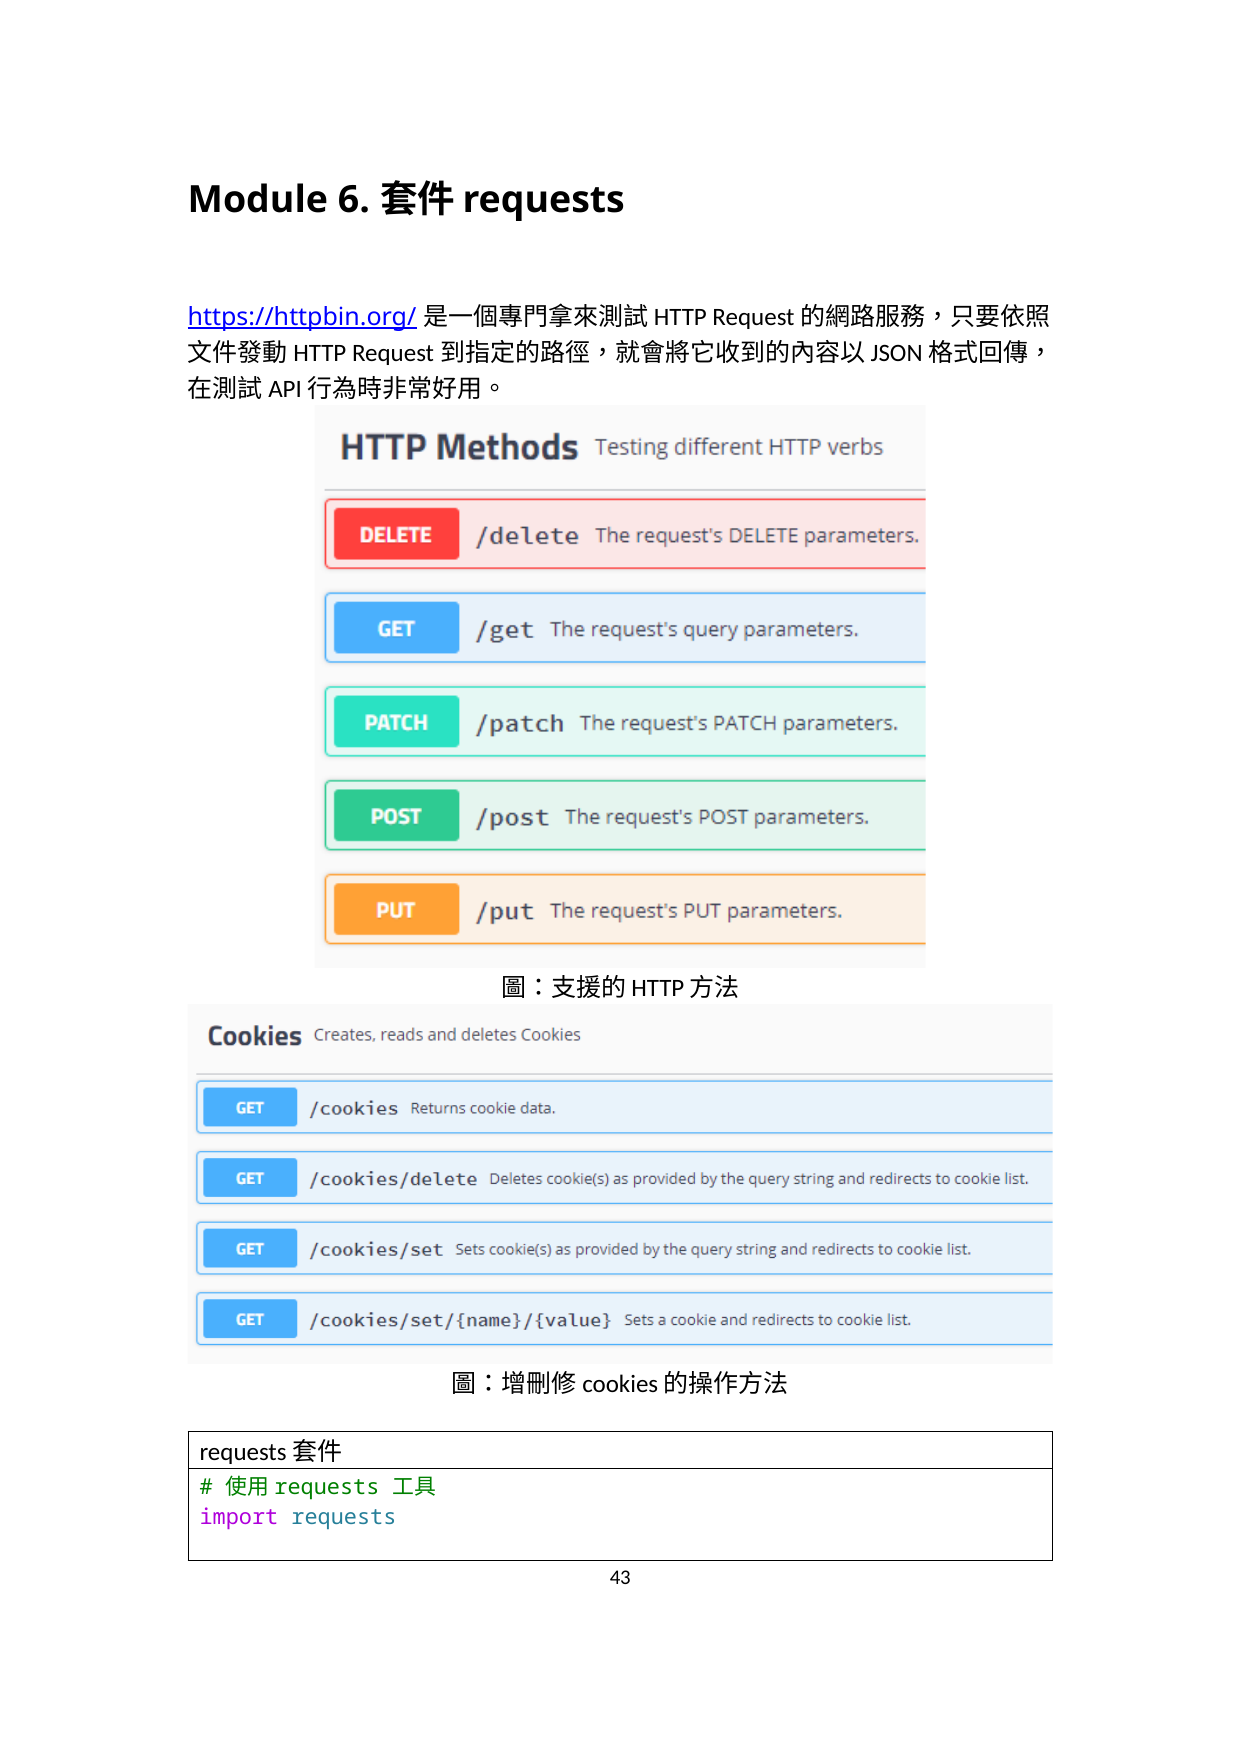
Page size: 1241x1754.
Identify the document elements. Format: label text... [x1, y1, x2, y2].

subtitle Module 6. 套件requests [187, 169, 1053, 223]
picture [314, 405, 926, 968]
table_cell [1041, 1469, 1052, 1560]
picture [187, 1004, 1053, 1364]
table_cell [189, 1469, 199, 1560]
table_header requests 套件 [189, 1432, 1052, 1468]
text https://httpbin.org/ 是一個專門拿來測試 HTTP Request 的網路服務，只要依照文件發動 HTTP Request 到指定的路徑，就會將它收到的內容以 JSON 格式回傳，在測試 API 行為時非常好用。 [187, 296, 1053, 405]
text 圖：增刪修 cookies 的操作方法 [187, 1364, 1053, 1400]
text 圖：支援的HTTP方法 [187, 968, 1053, 1004]
